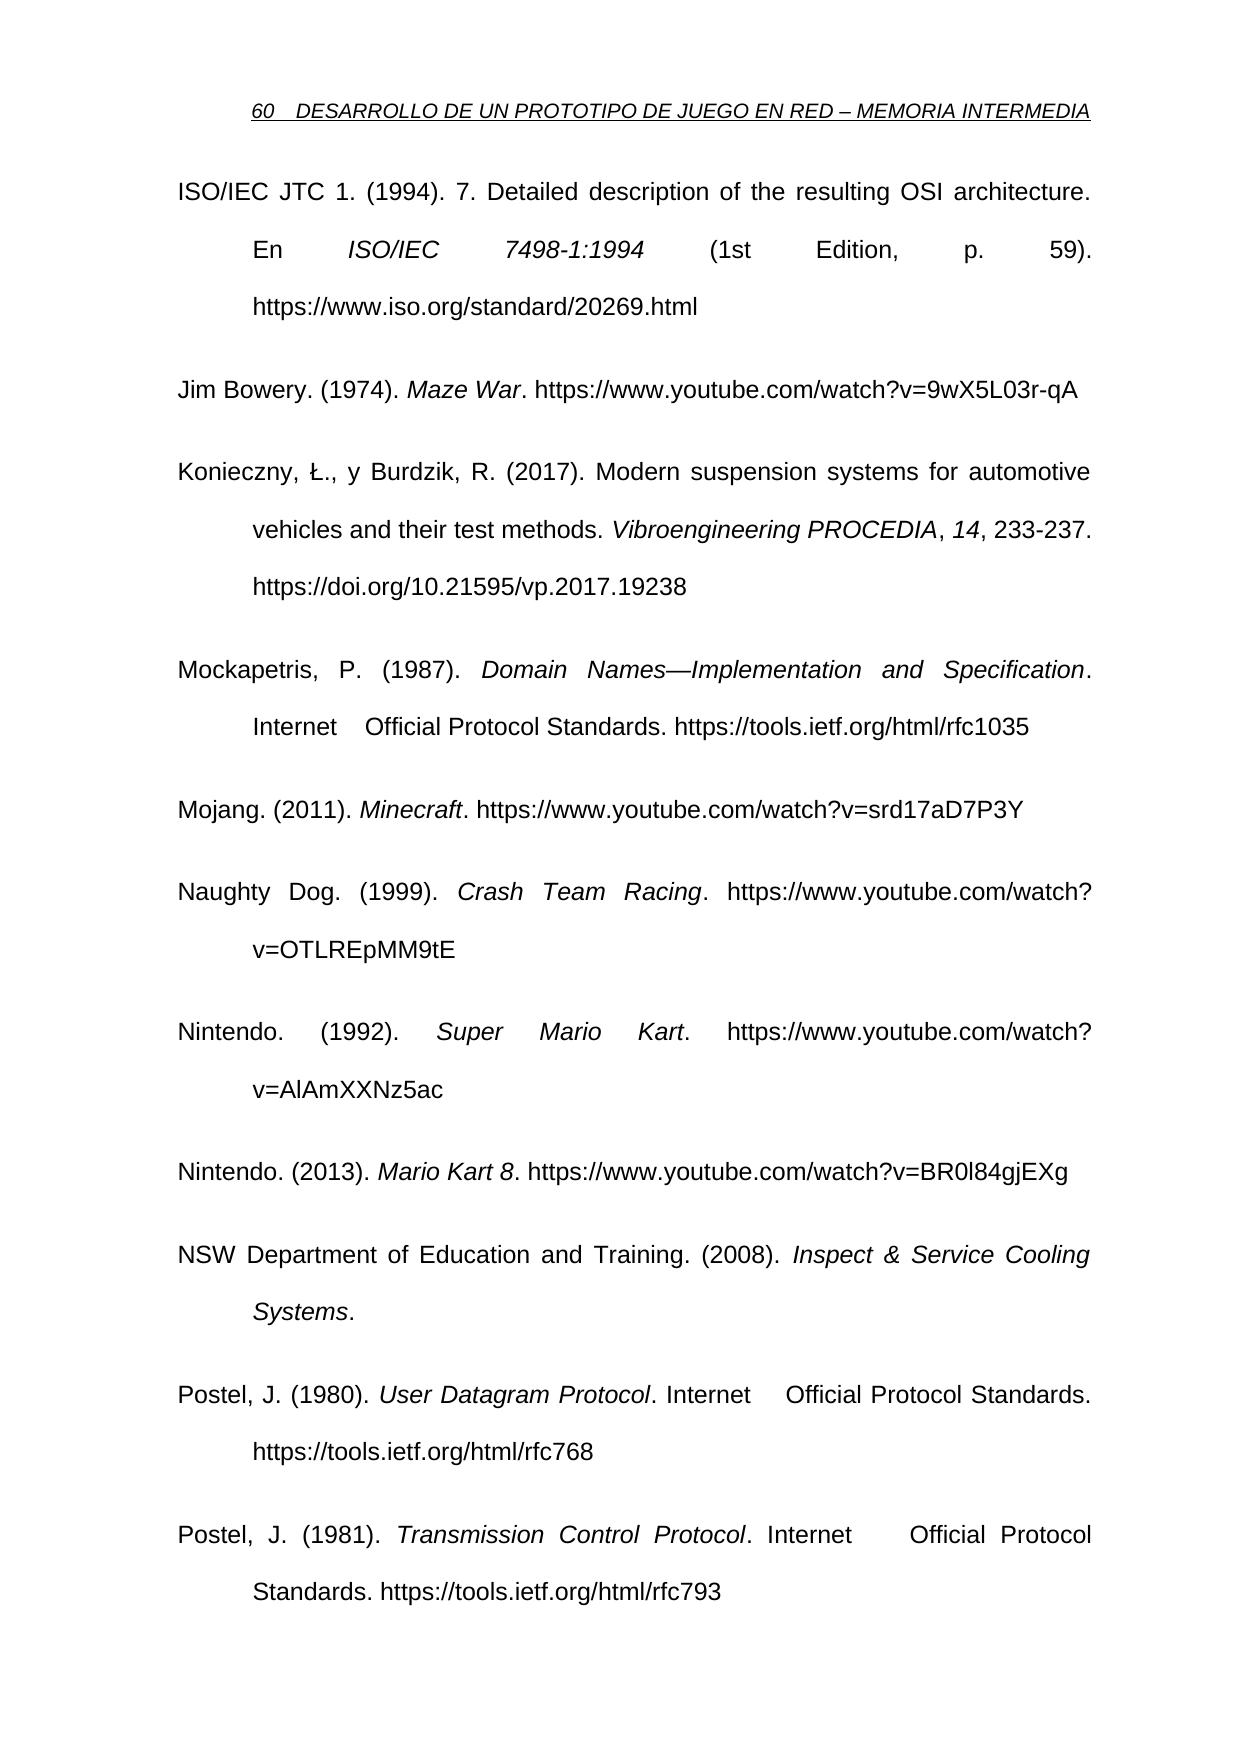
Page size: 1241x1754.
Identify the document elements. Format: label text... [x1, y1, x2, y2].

text Postel, J. (1981). Transmission Control Protocol. Internet Official Protocol Standards. https://tools.ietf.org/html/rfc793 [177, 1520, 1092, 1606]
text Naughty Dog. (1999). Crash Team Racing. https://www.youtube.com/watch?v=OTLREpMM9tE [177, 877, 1092, 963]
text NSW Department of Education and Training. (2008). Inspect & Service Cooling Systems. [177, 1240, 1092, 1326]
text Mojang. (2011). Minecraft. https://www.youtube.com/watch?v=srd17aD7P3Y [177, 795, 1092, 823]
text Nintendo. (2013). Mario Kart 8. https://www.youtube.com/watch?v=BR0l84gjEXg [177, 1157, 1092, 1186]
text Mockapetris, P. (1987). Domain Names—Implementation and Specification. Internet Official Protocol Standards. https://tools.ietf.org/html/rfc1035 [177, 655, 1092, 741]
text Postel, J. (1980). User Datagram Protocol. Internet Official Protocol Standards. https://tools.ietf.org/html/rfc768 [177, 1380, 1092, 1466]
text ISO/IEC JTC 1. (1994). 7. Detailed description of the resulting OSI architecture. En ISO/IEC 7498-1:1994 (1st Edition, p. 59). https://www.iso.org/standard/20269.html [177, 177, 1092, 321]
text Konieczny, Ł., y Burdzik, R. (2017). Modern suspension systems for automotive vehicles and their test methods. Vibroengineering PROCEDIA, 14, 233-237. https://doi.org/10.21595/vp.2017.19238 [177, 457, 1092, 601]
text Jim Bowery. (1974). Maze War. https://www.youtube.com/watch?v=9wX5L03r-qA [177, 375, 1092, 403]
text Nintendo. (1992). Super Mario Kart. https://www.youtube.com/watch?v=AlAmXXNz5ac [177, 1017, 1092, 1103]
